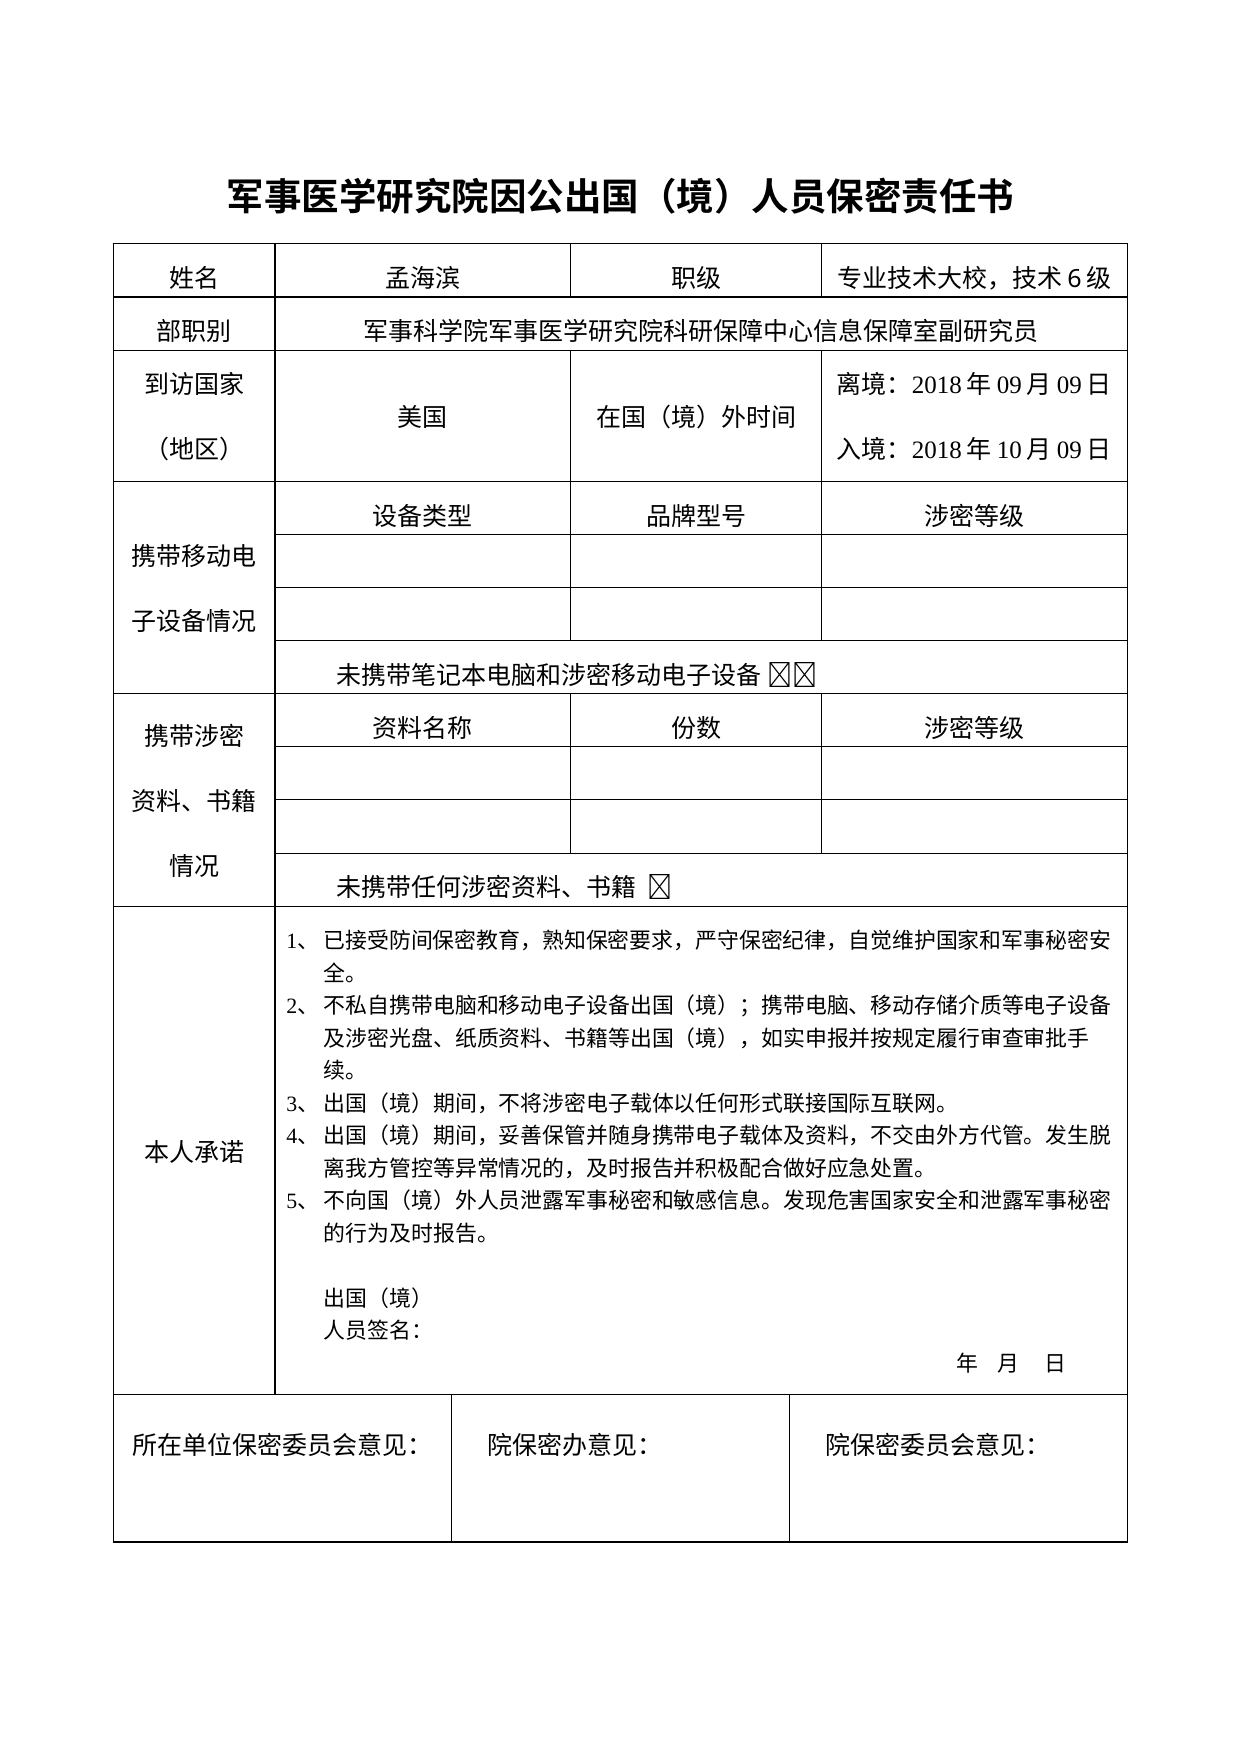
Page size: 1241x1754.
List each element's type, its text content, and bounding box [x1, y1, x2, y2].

table_cell 品牌型号 [571, 482, 821, 534]
table_cell [571, 800, 821, 852]
table_cell 已接受防间保密教育，熟知保密要求，严守保密纪律，自觉维护国家和军事秘密安全。 不私自携带电脑和移动电子设备出国（境）；携带电脑、移动存储介质等电子设备及涉密光盘、纸质资料、书籍等出国（境），如实申报并按规定履行审查审批手续。 出国（境）期间，不将涉密电子载体以任何形式联接国际互联网。 出国（境）期间，妥善保管并随身携带电子载体及资料，不交由外方代管。发生脱离我方管控等异常情况的，及时报告并积极配合做好应急处置。 不向国（境）外人员泄露军事秘密和敏感信息。发现危害国家安全和泄露军事秘密的行为及时报告。 出国（境） 人员签名： 年 月 日 [276, 907, 1127, 1394]
table_cell 所在单位保密委员会意见： 年 月 日 [114, 1395, 451, 1541]
table_cell 涉密等级 [822, 482, 1127, 534]
table_cell [571, 747, 821, 799]
table_cell 携带移动电子设备情况 [114, 482, 274, 693]
table_cell 院保密办意见： 年 月 日 [452, 1395, 789, 1541]
table_cell 资料名称 [276, 694, 570, 746]
table_header 孟海滨 [276, 244, 570, 296]
table_cell [276, 800, 570, 852]
table_cell 部职别 [114, 298, 274, 349]
text 军事医学研究院因公出国（境）人员保密责任书 [112, 162, 1128, 227]
table_cell 军事科学院军事医学研究院科研保障中心信息保障室副研究员 [276, 298, 1127, 349]
table_cell [822, 747, 1127, 799]
table_cell 在国（境）外时间 [571, 351, 821, 481]
table_cell 院保密委员会意见： 年 月 日 [790, 1395, 1127, 1541]
table_header 专业技术大校，技术6级 [822, 244, 1127, 296]
table_cell 未携带笔记本电脑和涉密移动电子设备  [276, 641, 1127, 693]
table_header 职级 [571, 244, 821, 296]
table_cell 到访国家 （地区） [114, 351, 274, 481]
table_cell [276, 535, 570, 587]
table_cell 本人承诺 [114, 907, 274, 1394]
table_cell 涉密等级 [822, 694, 1127, 746]
table_cell [276, 588, 570, 640]
table_cell [822, 800, 1127, 852]
table_cell 份数 [571, 694, 821, 746]
table_cell 设备类型 [276, 482, 570, 534]
table_cell [822, 535, 1127, 587]
table_cell [276, 747, 570, 799]
table_cell [571, 535, 821, 587]
table_cell [822, 588, 1127, 640]
table_cell 携带涉密 资料、书籍情况 [114, 694, 274, 906]
table_cell 离境：2018年09月09日 入境：2018年10月09日 [822, 351, 1127, 481]
table_cell [571, 588, 821, 640]
table_cell 未携带任何涉密资料、书籍  [276, 854, 1127, 906]
table_header 姓名 [114, 244, 274, 296]
table_cell 美国 [276, 351, 570, 481]
